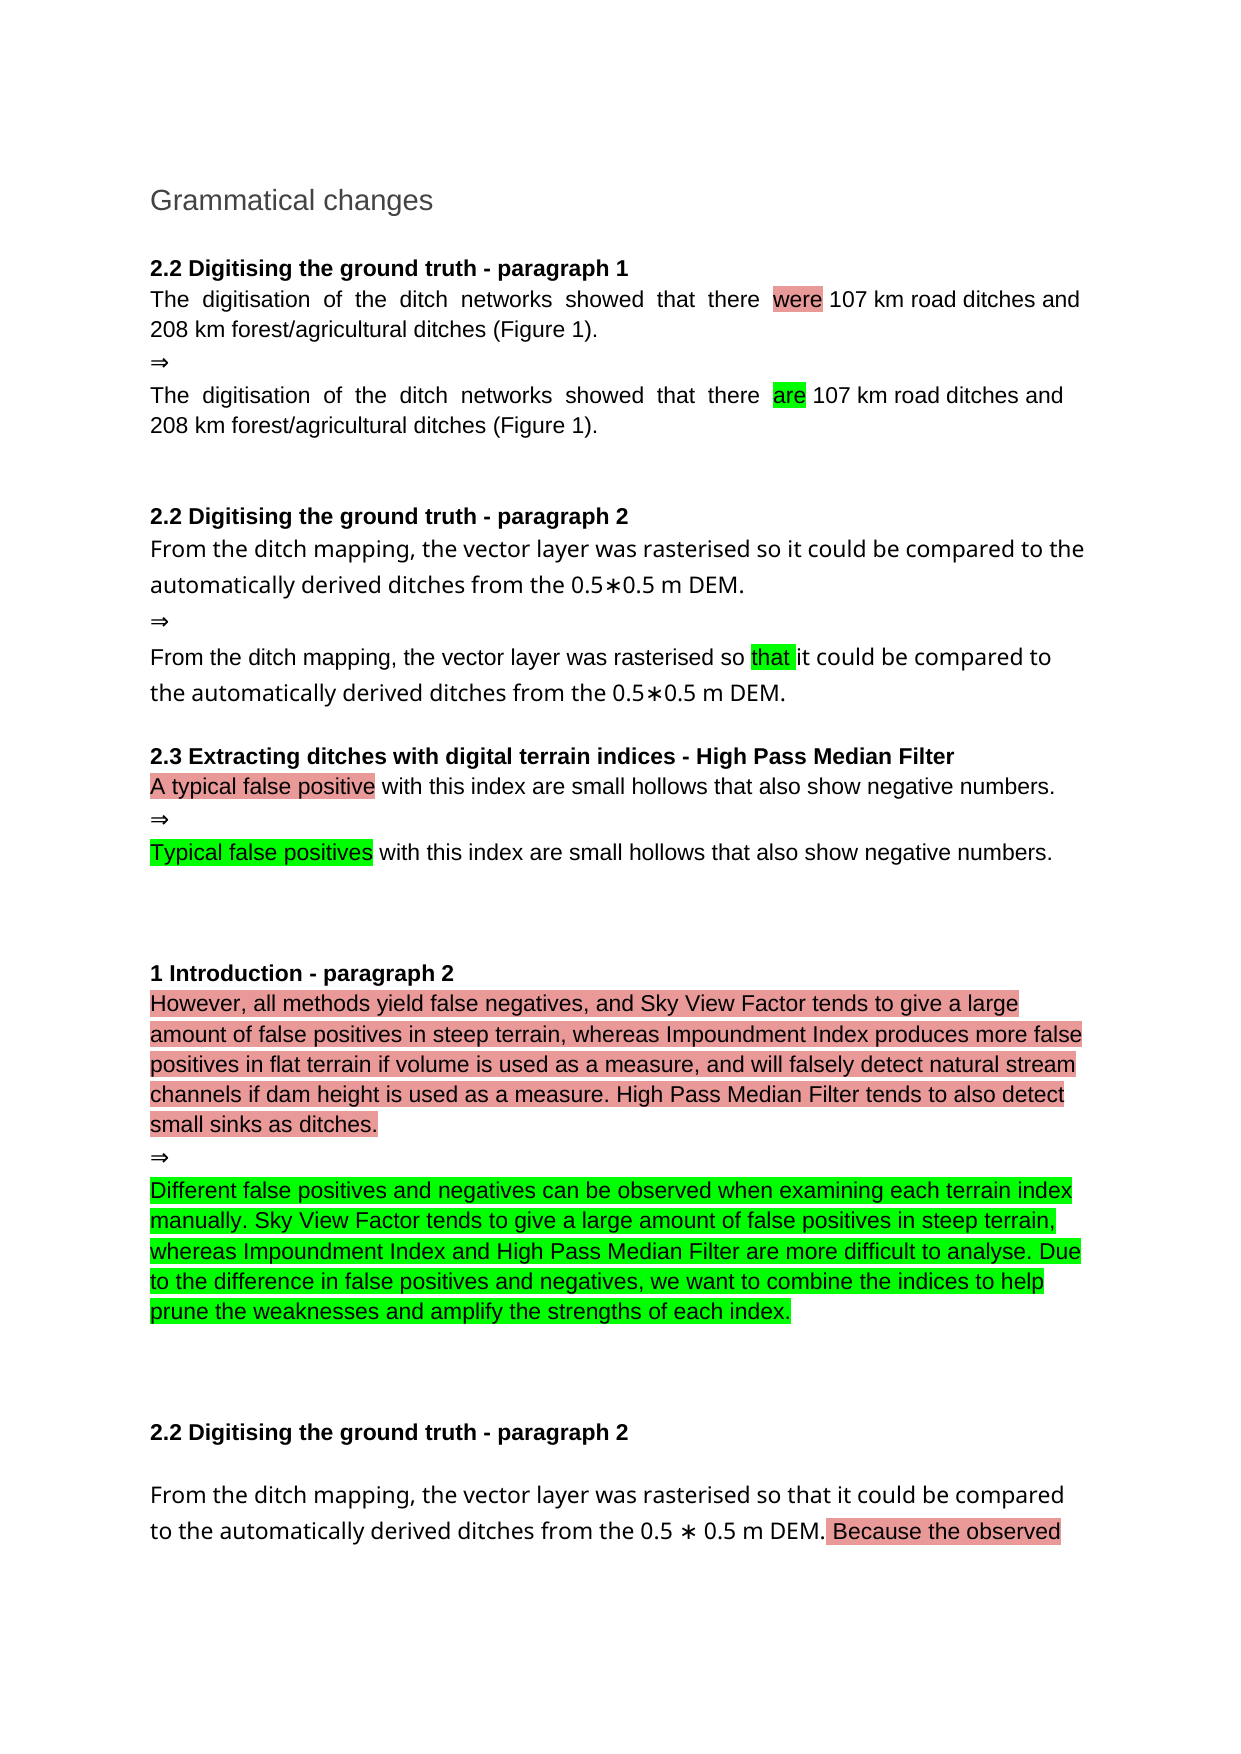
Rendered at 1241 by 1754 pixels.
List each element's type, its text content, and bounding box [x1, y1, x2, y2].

text 2.3 Extracting ditches with digital terrain indices - High Pass Median Filter [150, 743, 1090, 769]
text Typical false positives with this index are small hollows that also show negative numbers. [373, 839, 1090, 866]
text The digitisation of the ditch networks showed that there are 107 km road ditches and 208 km forest/agricultural ditches (Figure 1). [150, 382, 1090, 438]
text From the ditch mapping, the vector layer was rasterised so it could be compared to the automatically derived ditches from the 0.5∗0.5 m DEM. [150, 533, 1090, 600]
text A typical false positive with this index are small hollows that also show negative numbers. [375, 773, 1090, 799]
text The digitisation of the ditch networks showed that there were 107 km road ditches and 208 km forest/agricultural ditches (Figure 1). [150, 286, 1090, 342]
text ⇒ [150, 605, 1090, 636]
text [150, 1479, 1090, 1547]
subtitle Grammatical changes [150, 183, 1090, 217]
text 2.2 Digitising the ground truth - paragraph 2 [150, 1419, 1090, 1445]
text Different false positives and negatives can be observed when examining each terrain index manually. Sky View Factor tends to give a large amount of false positives in steep terrain, whereas Impoundment Index and High Pass Median Filter are more difficult to analyse. Due to the difference in false positives and negatives, we want to combine the indices to help prune the weaknesses and amplify the strengths of each index. [150, 1177, 1090, 1324]
text ⇒ [150, 346, 1090, 377]
text ⇒ [150, 803, 1090, 834]
text From the ditch mapping, the vector layer was rasterised so that it could be compared to the automatically derived ditches from the 0.5∗0.5 m DEM. [150, 641, 1090, 708]
text However, all methods yield false negatives, and Sky View Factor tends to give a large amount of false positives in steep terrain, whereas Impoundment Index produces more false positives in flat terrain if volume is used as a measure, and will falsely detect natural stream channels if dam height is used as a measure. High Pass Median Filter tends to also detect small sinks as ditches. [150, 990, 1090, 1137]
text ⇒ [150, 1141, 1090, 1173]
text 2.2 Digitising the ground truth - paragraph 2 [150, 503, 1090, 529]
text 1 Introduction - paragraph 2 [150, 960, 1090, 986]
text 2.2 Digitising the ground truth - paragraph 1 [150, 255, 1090, 282]
